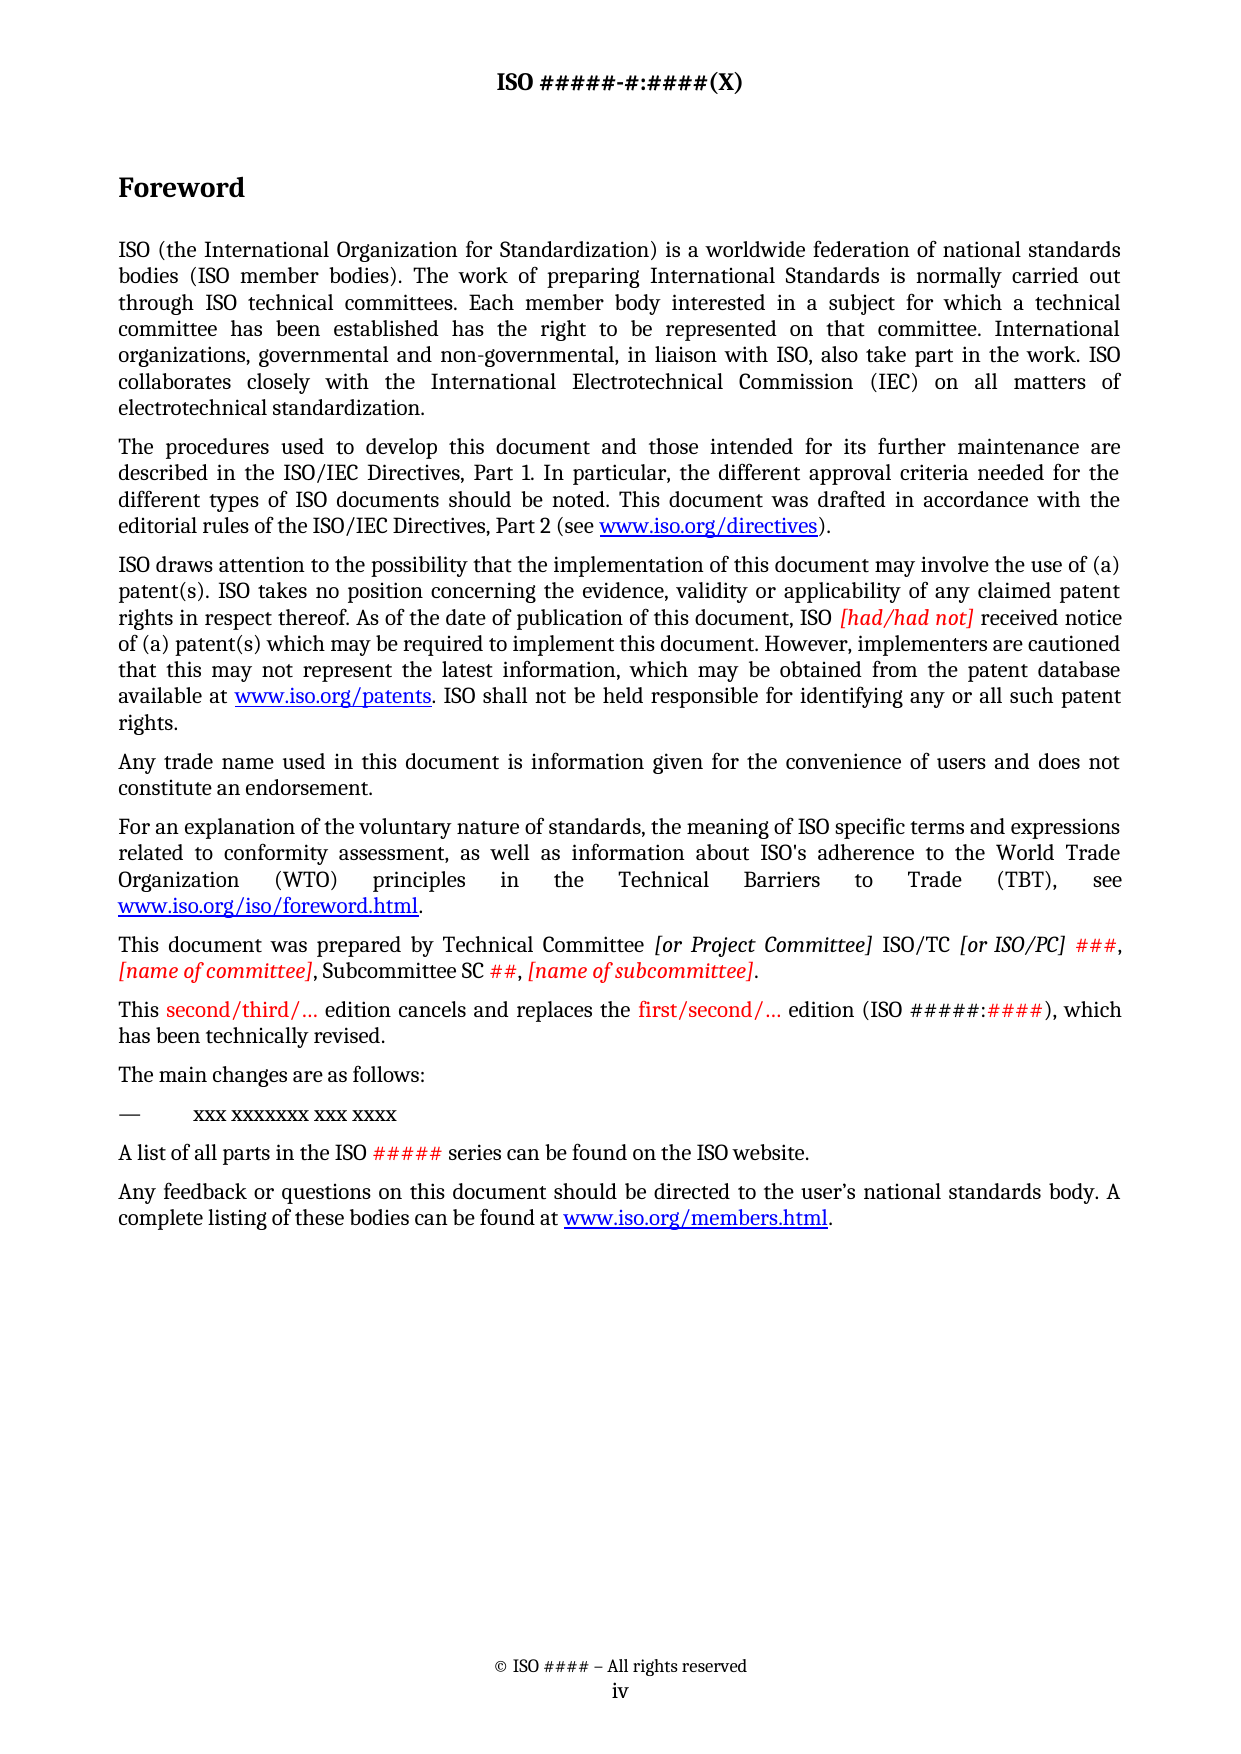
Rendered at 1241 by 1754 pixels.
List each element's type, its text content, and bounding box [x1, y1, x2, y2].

text A list of all parts in the ISO ##### series can be found on the ISO website. [118, 1140, 1122, 1166]
text — xxx xxxxxxx xxx xxxx [118, 1101, 1122, 1127]
text This document was prepared by Technical Committee [or Project Committee] ISO/TC [or ISO/PC] ###, [name of committee], Subcommittee SC ##, [name of subcommittee]. [118, 932, 1122, 984]
text This second/third/… edition cancels and replaces the first/second/… edition (ISO #####:####), which has been technically revised. [118, 997, 1122, 1049]
title Foreword [118, 171, 1122, 204]
text Any trade name used in this document is information given for the convenience of users and does not constitute an endorsement. [118, 748, 1122, 801]
text ISO (the International Organization for Standardization) is a worldwide federation of national standards bodies (ISO member bodies). The work of preparing International Standards is normally carried out through ISO technical committees. Each member body interested in a subject for which a technical committee has been established has the right to be represented on that committee. International organizations, governmental and non-governmental, in liaison with ISO, also take part in the work. ISO collaborates closely with the International Electrotechnical Commission (IEC) on all matters of electrotechnical standardization. [118, 237, 1122, 421]
text ISO draws attention to the possibility that the implementation of this document may involve the use of (a) patent(s). ISO takes no position concerning the evidence, validity or applicability of any claimed patent rights in respect thereof. As of the date of publication of this document, ISO [had/had not] received notice of (a) patent(s) which may be required to implement this document. However, implementers are cautioned that this may not represent the latest information, which may be obtained from the patent database available at www.iso.org/patents. ISO shall not be held responsible for identifying any or all such patent rights. [118, 552, 1122, 736]
text The procedures used to develop this document and those intended for its further maintenance are described in the ISO/IEC Directives, Part 1. In particular, the different approval criteria needed for the different types of ISO documents should be noted. This document was drafted in accordance with the editorial rules of the ISO/IEC Directives, Part 2 (see www.iso.org/directives). [118, 434, 1122, 539]
text Any feedback or questions on this document should be directed to the user’s national standards body. A complete listing of these bodies can be found at www.iso.org/members.html. [118, 1179, 1122, 1231]
text For an explanation of the voluntary nature of standards, the meaning of ISO specific terms and expressions related to conformity assessment, as well as information about ISO's adherence to the World Trade Organization (WTO) principles in the Technical Barriers to Trade (TBT), see www.iso.org/iso/foreword.html. [118, 814, 1122, 919]
text The main changes are as follows: [118, 1062, 1122, 1088]
